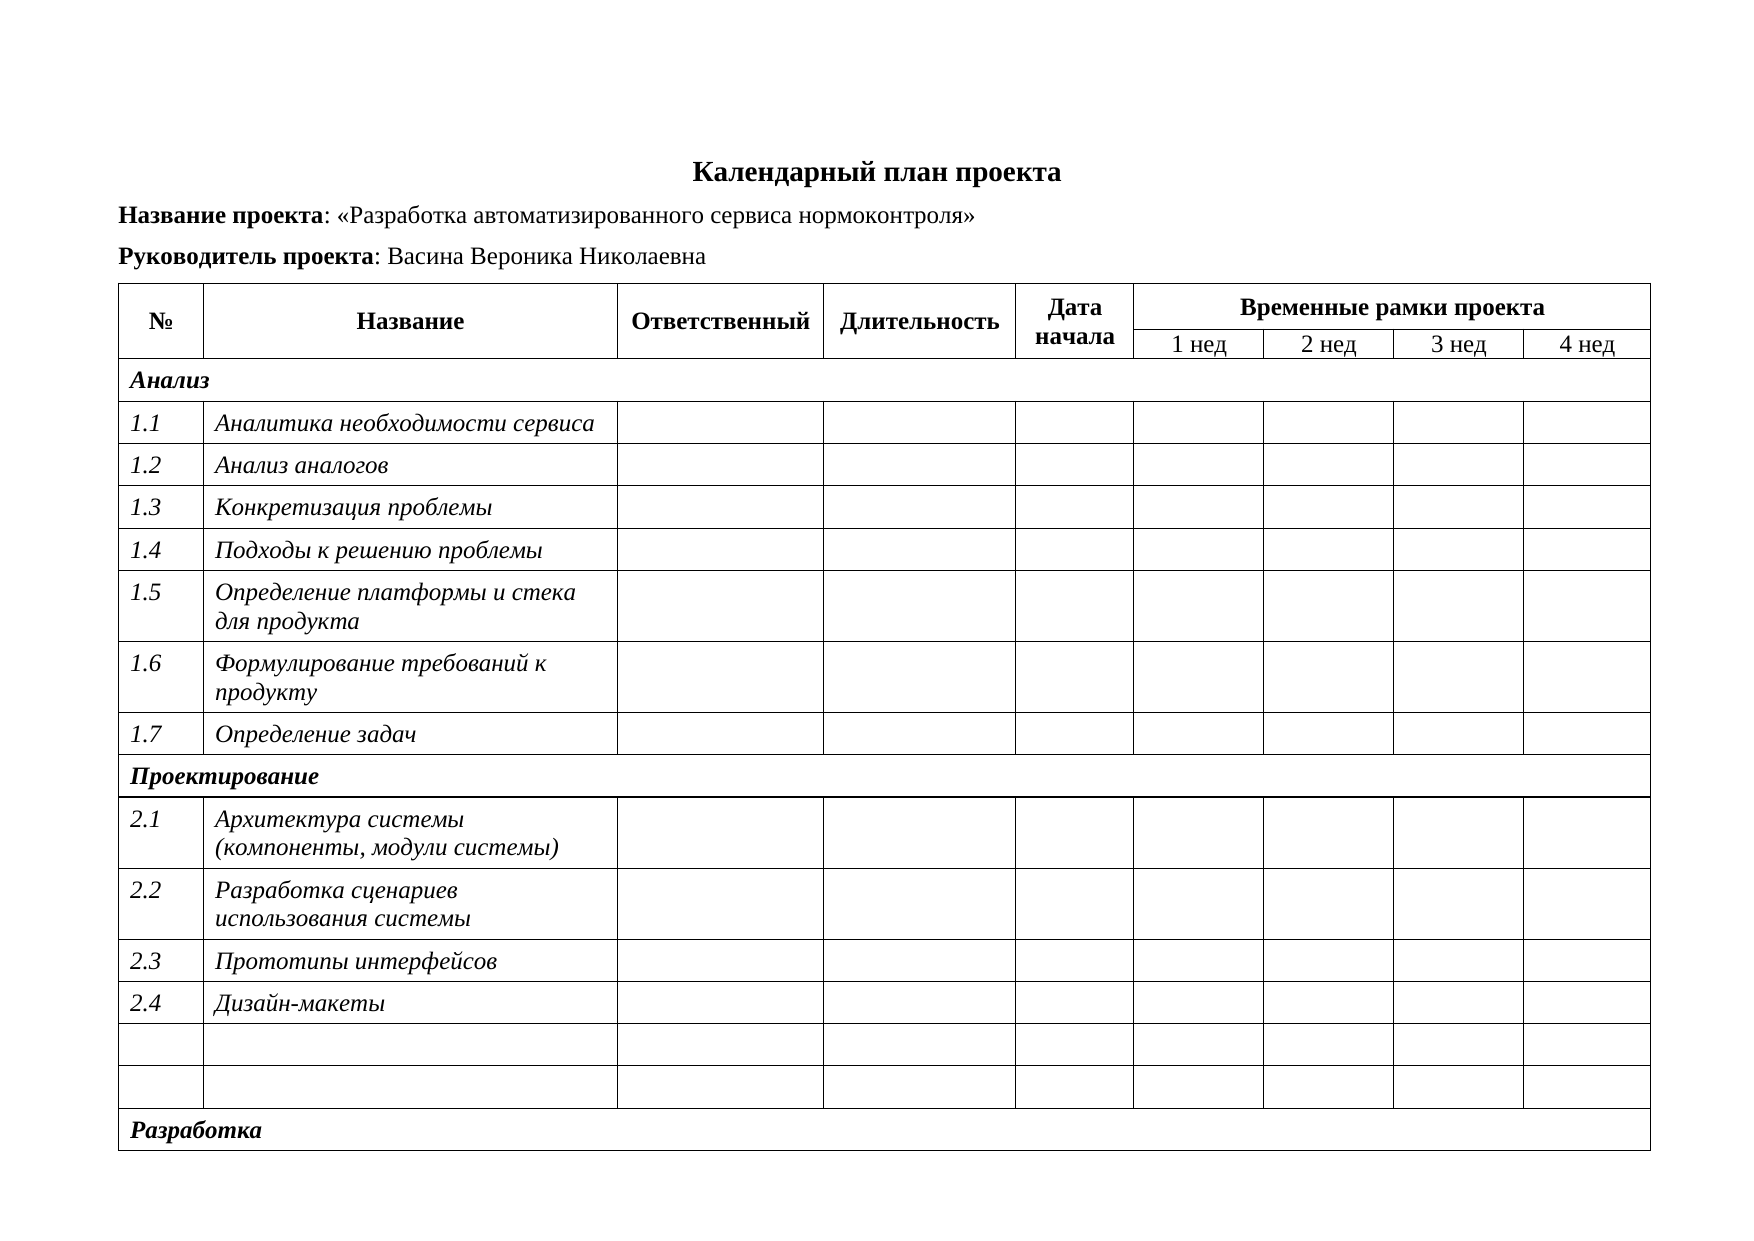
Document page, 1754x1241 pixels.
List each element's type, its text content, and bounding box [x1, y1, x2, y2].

table_cell [1134, 982, 1263, 1023]
table_cell [824, 798, 1015, 867]
table_cell 1.4 [119, 529, 203, 570]
table_cell [119, 1024, 203, 1065]
table_cell [1134, 444, 1263, 485]
table_cell [618, 486, 823, 527]
table_cell [1264, 529, 1393, 570]
table_cell [1134, 940, 1263, 981]
table_cell [1524, 982, 1650, 1023]
table_cell [1016, 529, 1133, 570]
table_cell [824, 940, 1015, 981]
table_cell [1134, 798, 1263, 867]
table_cell [824, 444, 1015, 485]
table_cell [1394, 486, 1523, 527]
table_cell [1016, 1066, 1133, 1108]
table_header Ответственный [618, 284, 823, 358]
table_cell [1134, 571, 1263, 641]
table_cell [618, 1066, 823, 1108]
table_cell [1016, 444, 1133, 485]
table_header Название [204, 284, 617, 358]
table_cell [1394, 642, 1523, 712]
table_cell [1524, 940, 1650, 981]
table_cell Прототипы интерфейсов [204, 940, 617, 981]
table_cell [1264, 869, 1393, 938]
table_cell [1134, 713, 1263, 754]
table_cell [618, 444, 823, 485]
table_cell Дизайн-макеты [204, 982, 617, 1023]
table_cell [1524, 713, 1650, 754]
table_cell [1016, 1024, 1133, 1065]
table_cell Анализ аналогов [204, 444, 617, 485]
table_cell 1.3 [119, 486, 203, 527]
table_cell [1264, 1024, 1393, 1065]
table_cell [618, 571, 823, 641]
table_cell [1134, 642, 1263, 712]
table_cell [204, 1066, 617, 1108]
table_cell 3 нед [1394, 330, 1523, 358]
table_cell [1264, 713, 1393, 754]
table_cell [1524, 798, 1650, 867]
table_cell [618, 1024, 823, 1065]
table_cell Разработка сценариев использования системы [204, 869, 617, 938]
table_cell 1.7 [119, 713, 203, 754]
table_cell [824, 713, 1015, 754]
table_header Временные рамки проекта [1134, 284, 1650, 328]
table_cell [1134, 869, 1263, 938]
table_cell [1016, 940, 1133, 981]
table_cell [824, 982, 1015, 1023]
table_cell [1394, 940, 1523, 981]
table_header Длительность [824, 284, 1015, 358]
table_cell [824, 642, 1015, 712]
table_cell 1.2 [119, 444, 203, 485]
text Календарный план проекта [118, 154, 1636, 187]
table_cell Формулирование требований к продукту [204, 642, 617, 712]
table_header Дата начала [1016, 284, 1133, 358]
table_cell [1394, 571, 1523, 641]
table_cell [1524, 402, 1650, 443]
table_cell 4 нед [1524, 330, 1650, 358]
table_cell [1016, 869, 1133, 938]
table_cell [824, 1024, 1015, 1065]
table_cell [1524, 571, 1650, 641]
table_cell [1394, 529, 1523, 570]
table_cell [1264, 642, 1393, 712]
table_cell [1264, 798, 1393, 867]
table_cell 2.3 [119, 940, 203, 981]
table_cell 1.1 [119, 402, 203, 443]
table_cell [824, 1066, 1015, 1108]
table_cell [824, 402, 1015, 443]
table_cell [1264, 444, 1393, 485]
table_cell [824, 529, 1015, 570]
table_cell [1394, 982, 1523, 1023]
table_cell Аналитика необходимости сервиса [204, 402, 617, 443]
table_cell [1264, 402, 1393, 443]
table_cell [1016, 713, 1133, 754]
table_cell [1264, 940, 1393, 981]
table_cell [1394, 1066, 1523, 1108]
table_cell Архитектура системы (компоненты, модули системы) [204, 798, 617, 867]
table_cell 1 нед [1134, 330, 1263, 358]
table_cell [1394, 713, 1523, 754]
table_cell [1134, 402, 1263, 443]
table_cell [618, 940, 823, 981]
table_cell [1016, 642, 1133, 712]
table_cell [618, 798, 823, 867]
table_cell [618, 713, 823, 754]
table_cell [618, 529, 823, 570]
table_cell [1016, 798, 1133, 867]
table_cell [1134, 486, 1263, 527]
table_cell Конкретизация проблемы [204, 486, 617, 527]
table_cell [119, 1066, 203, 1108]
table_cell [1524, 869, 1650, 938]
table_cell Разработка [119, 1109, 1650, 1150]
table_cell 2.4 [119, 982, 203, 1023]
table_cell [1394, 402, 1523, 443]
table_cell [618, 982, 823, 1023]
table_cell Определение платформы и стека для продукта [204, 571, 617, 641]
table_cell [1264, 571, 1393, 641]
table_cell [618, 642, 823, 712]
table_cell [204, 1024, 617, 1065]
table_cell Определение задач [204, 713, 617, 754]
table_cell [1524, 529, 1650, 570]
table_cell [1524, 1024, 1650, 1065]
table_cell [824, 869, 1015, 938]
table_cell [1016, 402, 1133, 443]
table_cell Проектирование [119, 755, 1650, 796]
table_cell Подходы к решению проблемы [204, 529, 617, 570]
table_cell [618, 869, 823, 938]
table_cell Анализ [119, 359, 1650, 401]
table_cell 1.5 [119, 571, 203, 641]
table_cell [1016, 486, 1133, 527]
table_cell 2.2 [119, 869, 203, 938]
table_cell [1264, 982, 1393, 1023]
table_cell [1394, 798, 1523, 867]
table_cell 2.1 [119, 798, 203, 867]
table_cell [1394, 444, 1523, 485]
table_cell 1.6 [119, 642, 203, 712]
table_cell [824, 486, 1015, 527]
table_cell [1524, 1066, 1650, 1108]
table_cell [1264, 1066, 1393, 1108]
table_cell 2 нед [1264, 330, 1393, 358]
table_cell [1134, 1066, 1263, 1108]
table_cell [824, 571, 1015, 641]
table_cell [1016, 571, 1133, 641]
table_cell [1134, 1024, 1263, 1065]
table_cell [1134, 529, 1263, 570]
table_cell [1016, 982, 1133, 1023]
text Название проекта: «Разработка автоматизированного сервиса нормоконтроля» [118, 200, 1636, 229]
table_header № [119, 284, 203, 358]
table_cell [1264, 486, 1393, 527]
table_cell [1394, 1024, 1523, 1065]
table_cell [618, 402, 823, 443]
table_cell [1524, 486, 1650, 527]
table_cell [1524, 444, 1650, 485]
table_cell [1524, 642, 1650, 712]
table_cell [1394, 869, 1523, 938]
text Руководитель проекта: Васина Вероника Николаевна [118, 241, 1636, 270]
